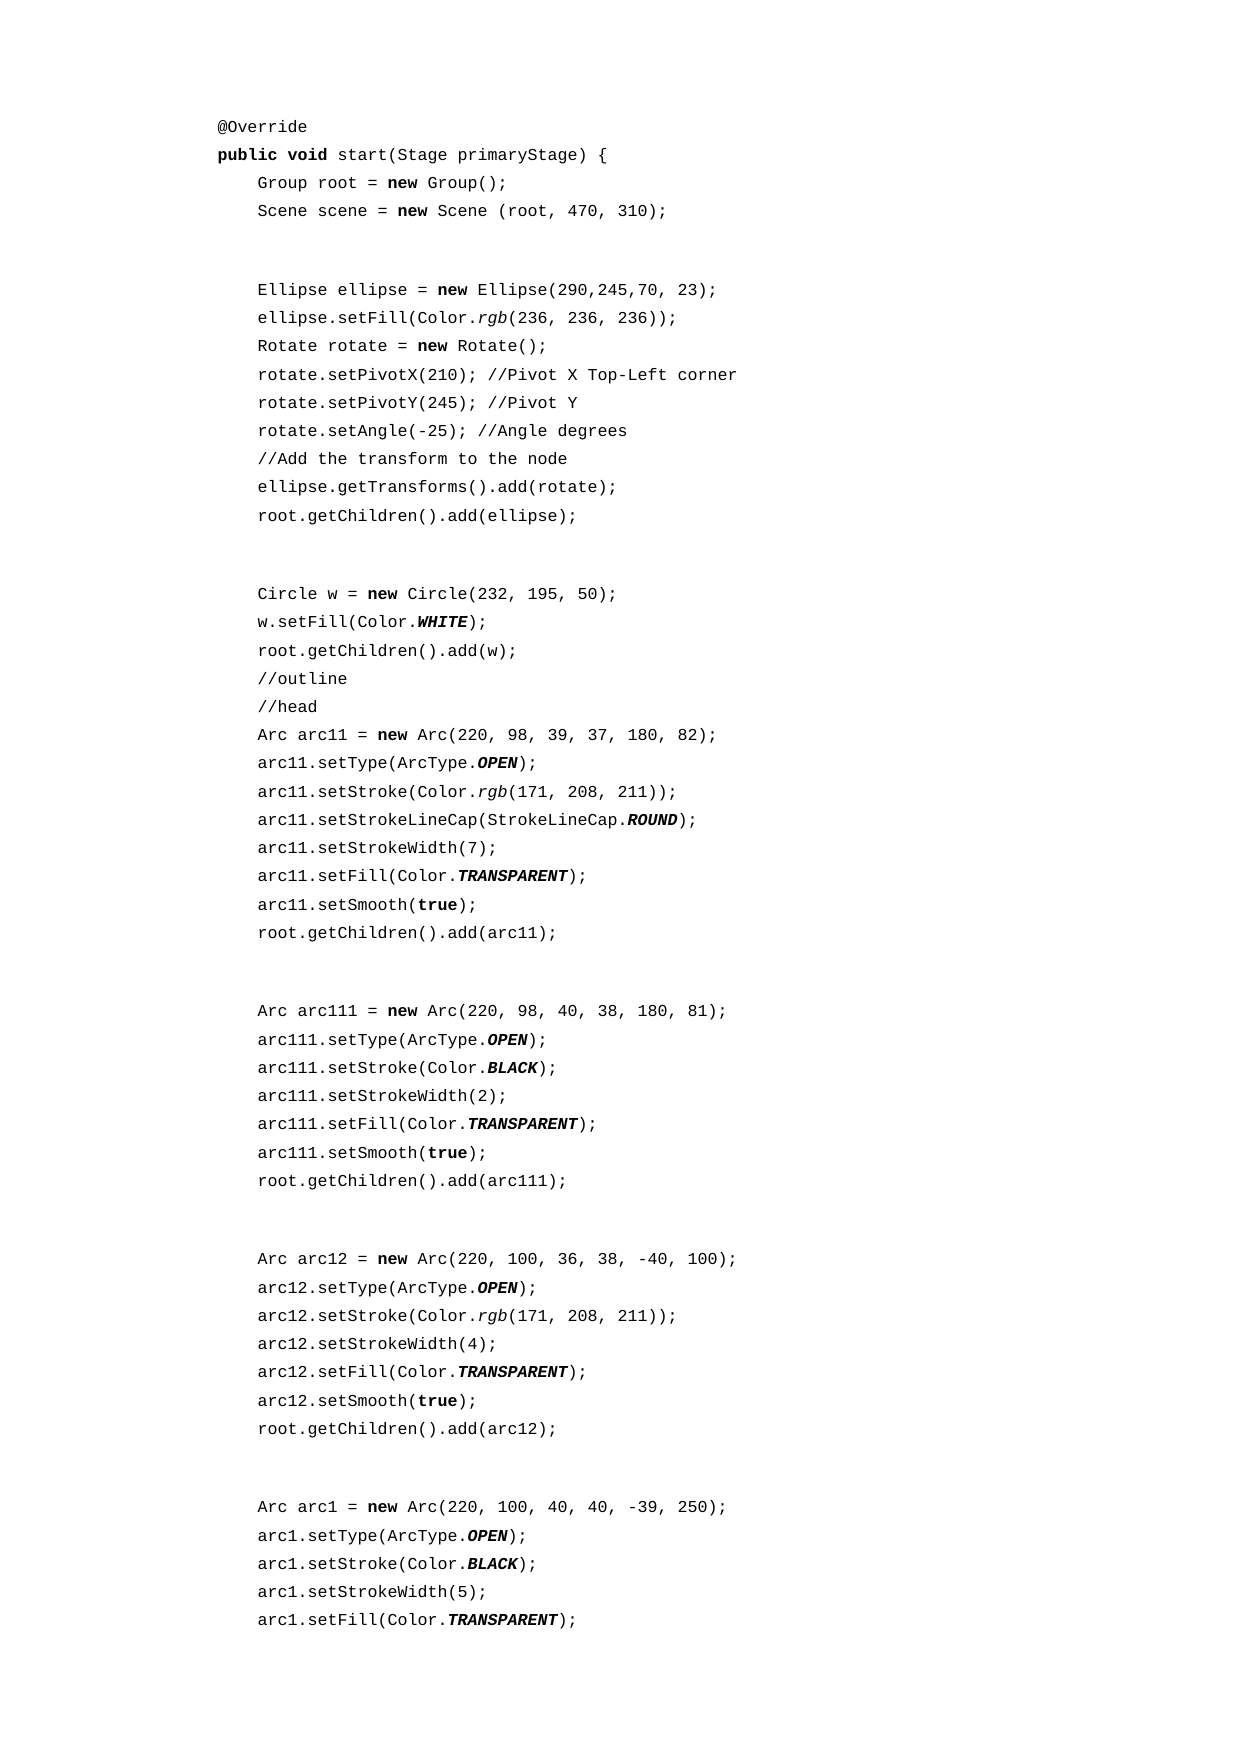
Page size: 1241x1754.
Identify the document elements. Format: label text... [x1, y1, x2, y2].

text arc111.setType(ArcType.OPEN); [177, 1031, 1152, 1050]
text arc12.setType(ArcType.OPEN); [177, 1279, 1152, 1298]
text root.getChildren().add(arc11); [177, 924, 1152, 943]
text arc111.setStroke(Color.BLACK); [177, 1059, 1152, 1078]
text root.getChildren().add(arc12); [177, 1420, 1152, 1439]
text Arc arc12 = new Arc(220, 100, 36, 38, -40, 100); [177, 1251, 1152, 1270]
text arc1.setStrokeWidth(5); [177, 1583, 1152, 1602]
text Circle w = new Circle(232, 195, 50); [177, 586, 1152, 604]
text rotate.setPivotX(210); //Pivot X Top-Left corner [177, 366, 1152, 385]
text Arc arc1 = new Arc(220, 100, 40, 40, -39, 250); [177, 1499, 1152, 1518]
text arc111.setStrokeWidth(2); [177, 1088, 1152, 1107]
text arc11.setType(ArcType.OPEN); [177, 755, 1152, 774]
text arc111.setSmooth(true); [177, 1144, 1152, 1163]
text rotate.setPivotY(245); //Pivot Y [177, 394, 1152, 413]
text ellipse.getTransforms().add(rotate); [177, 479, 1152, 498]
text arc1.setType(ArcType.OPEN); [177, 1527, 1152, 1546]
text w.setFill(Color.WHITE); [177, 614, 1152, 633]
text Arc arc11 = new Arc(220, 98, 39, 37, 180, 82); [177, 727, 1152, 746]
text arc12.setFill(Color.TRANSPARENT); [177, 1364, 1152, 1383]
text arc11.setStrokeLineCap(StrokeLineCap.ROUND); [177, 812, 1152, 830]
text public void start(Stage primaryStage) { [177, 146, 1152, 165]
text arc11.setStrokeWidth(7); [177, 840, 1152, 859]
text arc11.setStroke(Color.rgb(171, 208, 211)); [177, 783, 1152, 802]
text Ellipse ellipse = new Ellipse(290,245,70, 23); [177, 281, 1152, 300]
text rotate.setAngle(-25); //Angle degrees [177, 422, 1152, 441]
text arc11.setFill(Color.TRANSPARENT); [177, 868, 1152, 887]
text Rotate rotate = new Rotate(); [177, 338, 1152, 357]
text arc12.setStroke(Color.rgb(171, 208, 211)); [177, 1307, 1152, 1326]
text //head [177, 699, 1152, 717]
text root.getChildren().add(ellipse); [177, 507, 1152, 526]
text arc1.setFill(Color.TRANSPARENT); [177, 1612, 1152, 1631]
text Arc arc111 = new Arc(220, 98, 40, 38, 180, 81); [177, 1003, 1152, 1022]
text //outline [177, 670, 1152, 689]
text arc12.setSmooth(true); [177, 1392, 1152, 1411]
text //Add the transform to the node [177, 451, 1152, 469]
text @Override [177, 118, 1152, 137]
text arc111.setFill(Color.TRANSPARENT); [177, 1116, 1152, 1135]
text arc1.setStroke(Color.BLACK); [177, 1555, 1152, 1574]
text arc11.setSmooth(true); [177, 896, 1152, 915]
text arc12.setStrokeWidth(4); [177, 1336, 1152, 1354]
text Scene scene = new Scene (root, 470, 310); [177, 203, 1152, 222]
text root.getChildren().add(arc111); [177, 1172, 1152, 1191]
text root.getChildren().add(w); [177, 642, 1152, 661]
text ellipse.setFill(Color.rgb(236, 236, 236)); [177, 309, 1152, 328]
text Group root = new Group(); [177, 174, 1152, 193]
